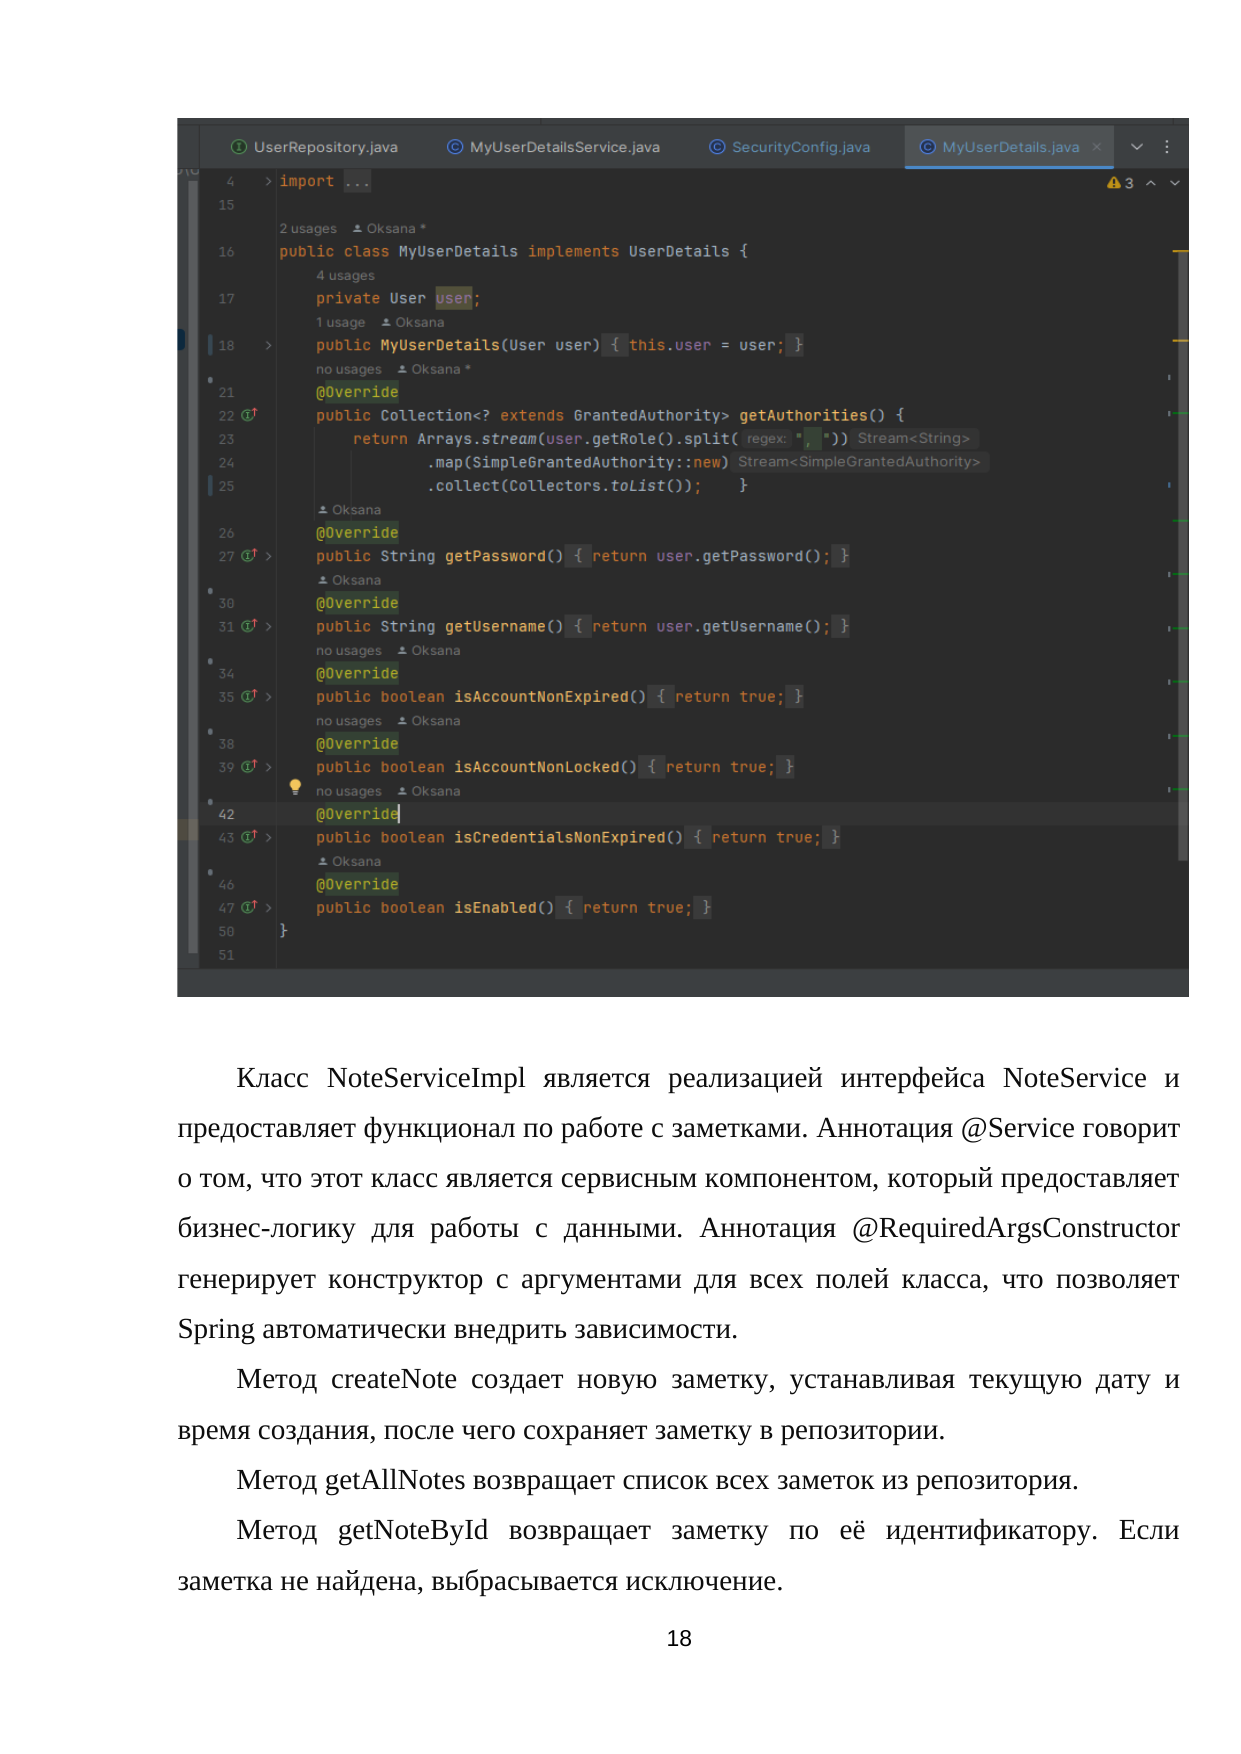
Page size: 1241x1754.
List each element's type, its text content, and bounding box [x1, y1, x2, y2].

text Метод getNoteById возвращает заметку по её идентификатору. Если заметка не найдена, выбрасывается исключение. [177, 1512, 1181, 1596]
picture [177, 118, 1189, 997]
text Класс NoteServiceImpl является реализацией интерфейса NoteService и предоставляет функционал по работе с заметками. Аннотация @Service говорит о том, что этот класс является сервисным компонентом, который предоставляет бизнес-логику для работы с данными. Аннотация @RequiredArgsConstructor генерирует конструктор с аргументами для всех полей класса, что позволяет Spring автоматически внедрить зависимости. [177, 1060, 1181, 1345]
text Метод createNote создает новую заметку, устанавливая текущую дату и время создания, после чего сохраняет заметку в репозитории. [177, 1362, 1181, 1445]
text Метод getAllNotes возвращает список всех заметок из репозитория. [177, 1462, 1181, 1496]
